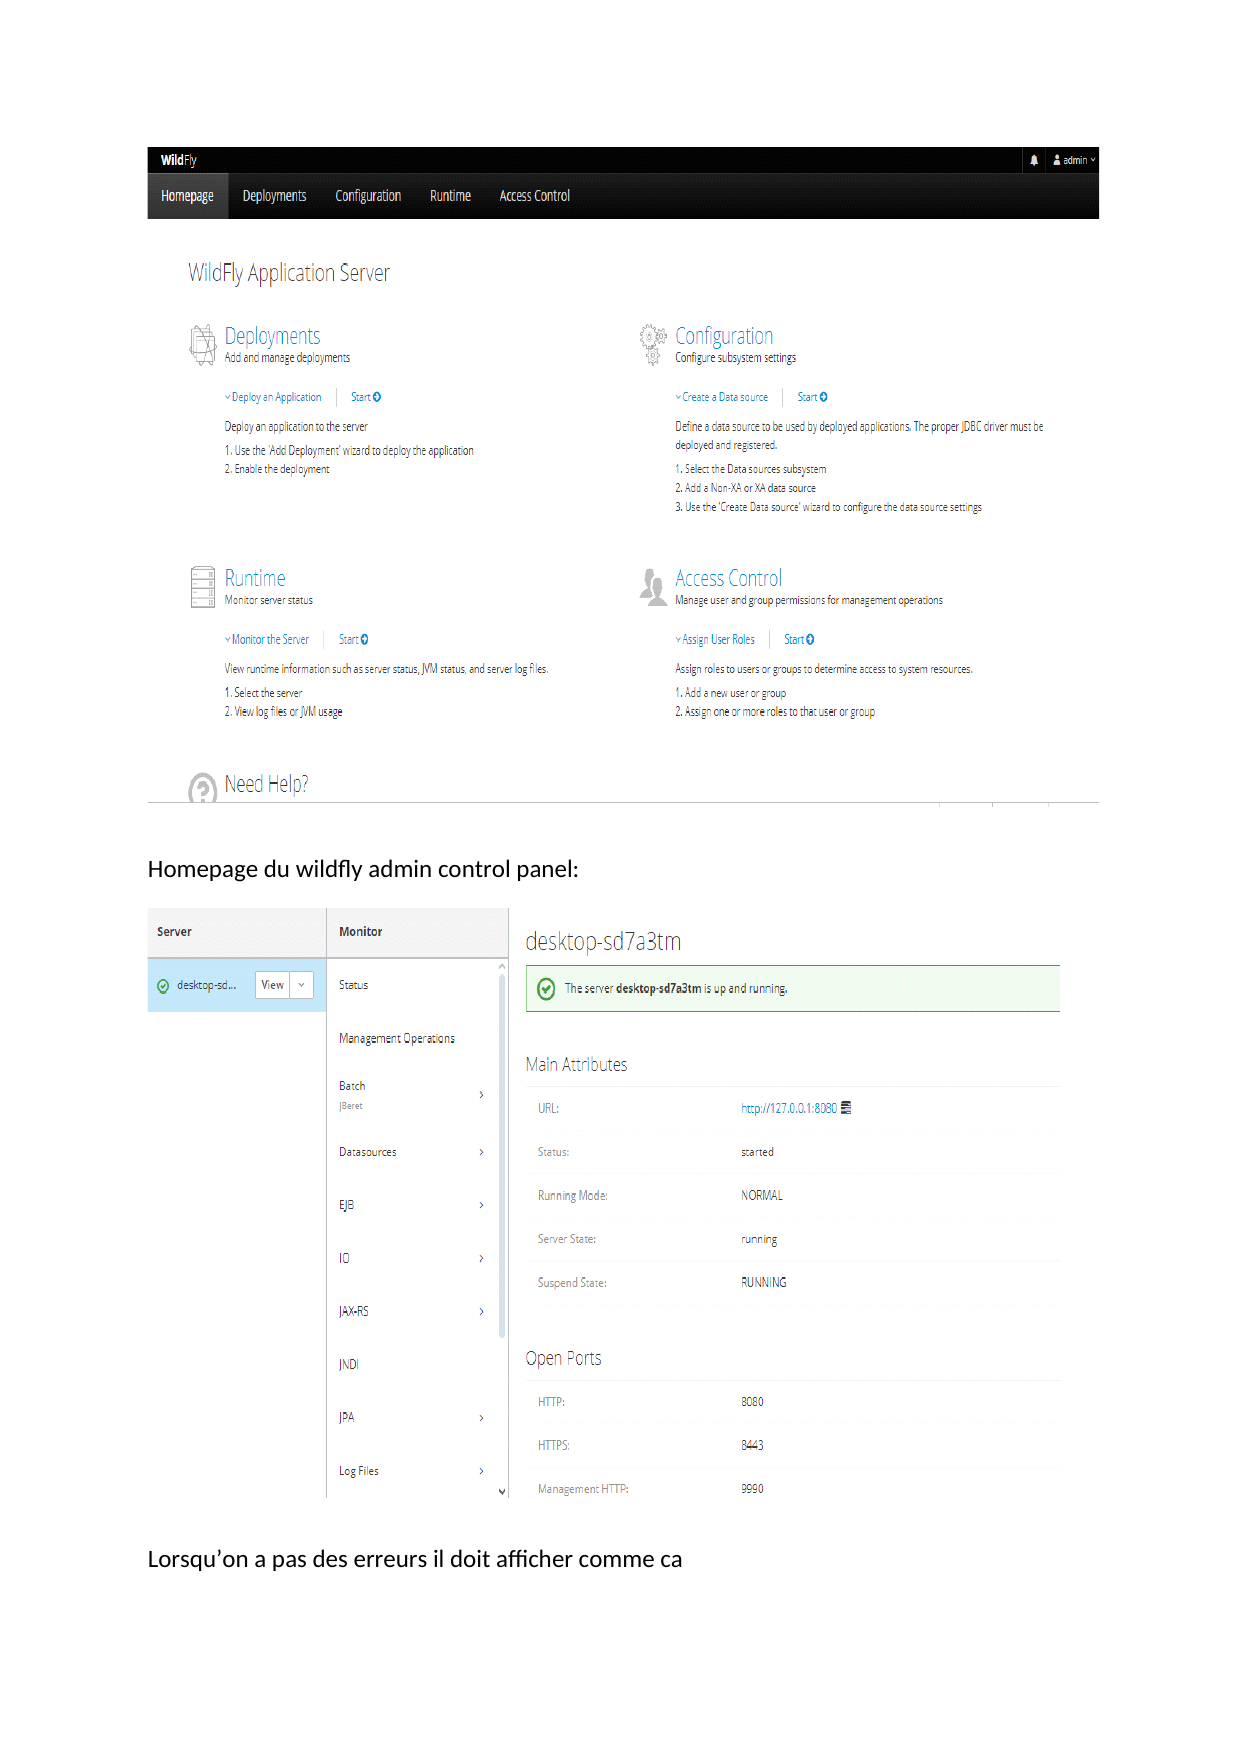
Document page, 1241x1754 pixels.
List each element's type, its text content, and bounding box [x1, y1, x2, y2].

text Homepage du wildfly admin control panel: [148, 853, 1093, 883]
picture [147, 908, 1060, 1498]
text Lorsqu’on a pas des erreurs il doit afficher comme ca [148, 1543, 1093, 1574]
picture [147, 147, 1100, 807]
